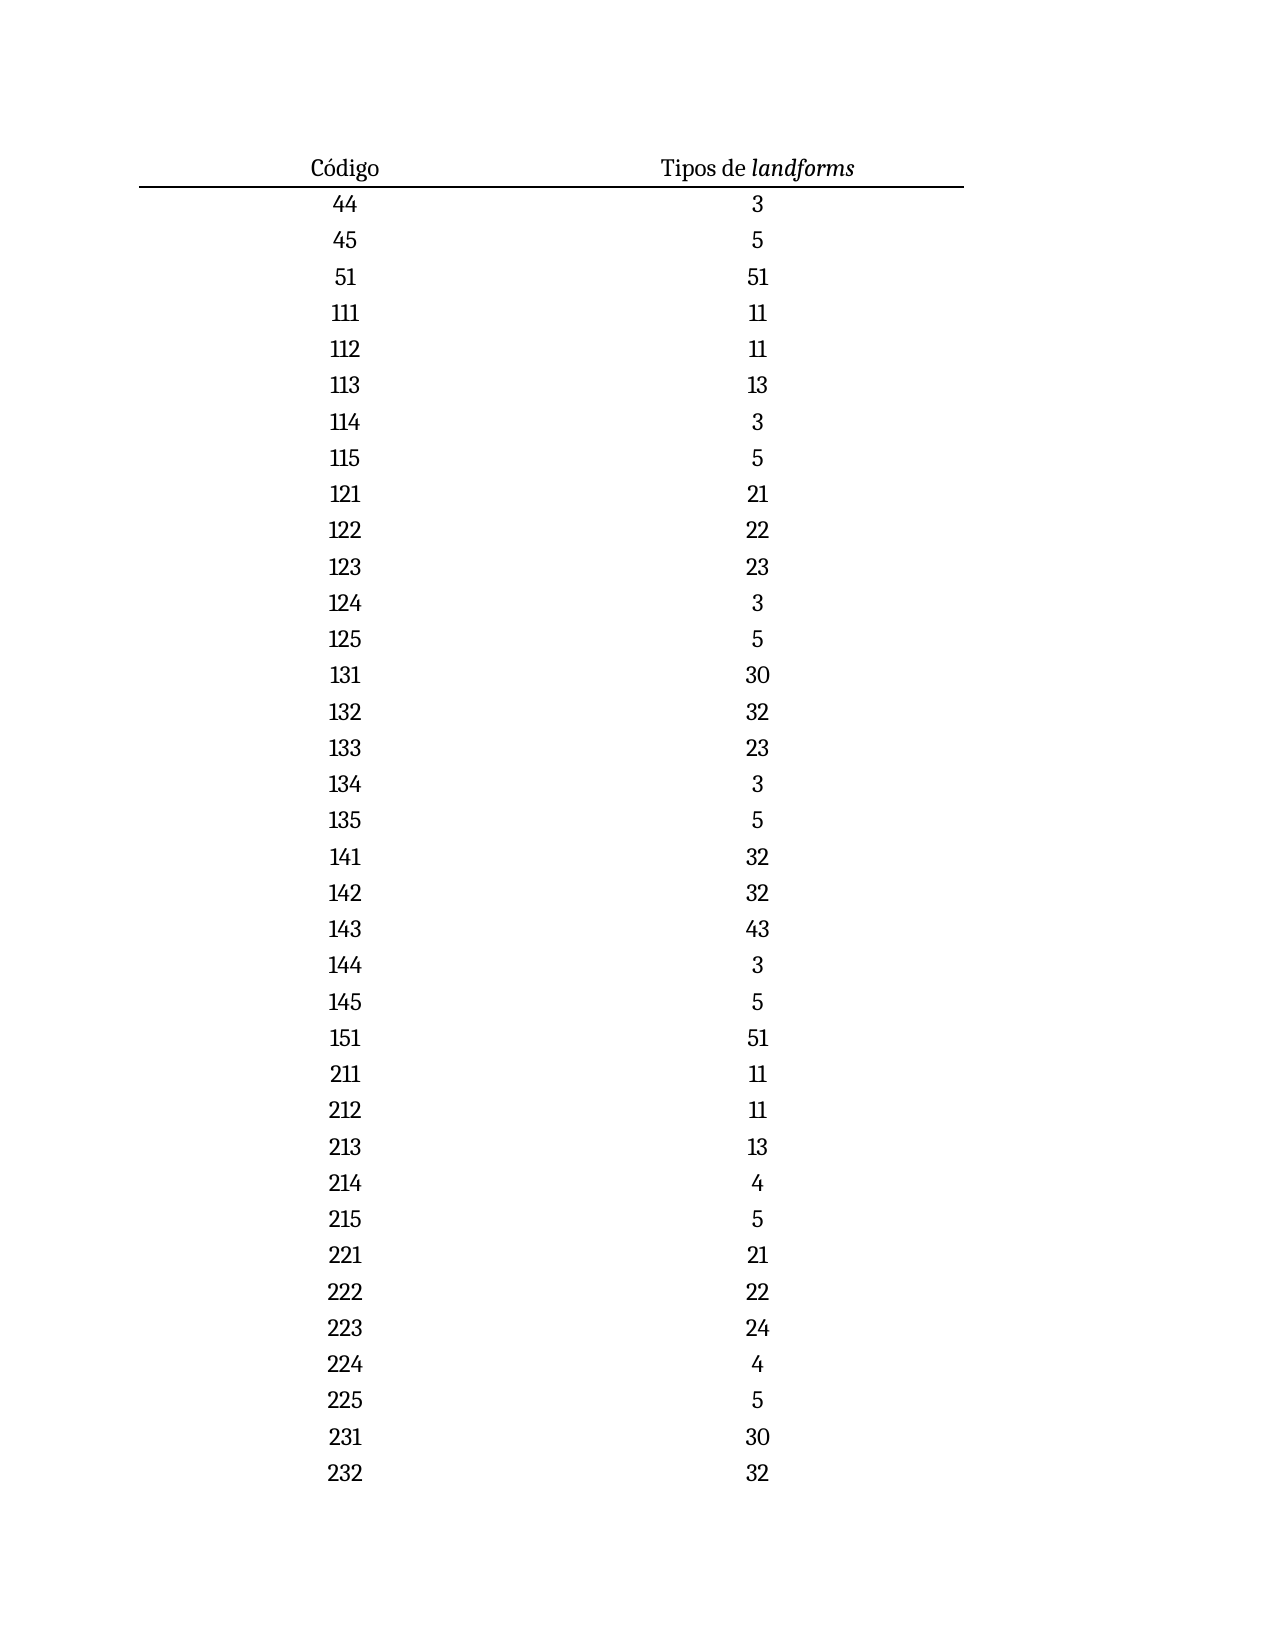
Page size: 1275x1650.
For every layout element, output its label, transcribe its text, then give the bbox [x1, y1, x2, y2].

table_cell 134 [139, 766, 551, 802]
table_cell 114 [139, 404, 551, 440]
table_cell 3 [551, 585, 964, 621]
table_cell 112 [139, 331, 551, 367]
table_cell 32 [551, 875, 964, 911]
table_cell 13 [551, 368, 964, 404]
table_cell 21 [551, 476, 964, 512]
table_cell 24 [551, 1310, 964, 1346]
table_cell 123 [139, 549, 551, 585]
table_header Tipos de landforms [551, 150, 964, 186]
table_cell 44 [139, 188, 551, 222]
table_cell 214 [139, 1165, 551, 1201]
table_cell 142 [139, 875, 551, 911]
table_cell 3 [551, 766, 964, 802]
table_cell 4 [551, 1346, 964, 1382]
table_cell 224 [139, 1346, 551, 1382]
table_cell 215 [139, 1201, 551, 1237]
table_cell 32 [551, 694, 964, 730]
table_cell 5 [551, 803, 964, 839]
table_cell 5 [551, 1201, 964, 1237]
table_cell 13 [551, 1129, 964, 1165]
table_header Código [139, 150, 551, 186]
table_cell 115 [139, 440, 551, 476]
table_cell 5 [551, 1383, 964, 1419]
table_cell 141 [139, 839, 551, 875]
table_cell 22 [551, 513, 964, 549]
table_cell 144 [139, 948, 551, 984]
table_cell 133 [139, 730, 551, 766]
table_cell 125 [139, 621, 551, 657]
table_cell 132 [139, 694, 551, 730]
table_cell 143 [139, 911, 551, 947]
table_cell 45 [139, 223, 551, 259]
table_cell 5 [551, 440, 964, 476]
table_cell 145 [139, 984, 551, 1020]
table_cell 43 [551, 911, 964, 947]
table_cell 223 [139, 1310, 551, 1346]
table_cell 23 [551, 730, 964, 766]
table_cell 11 [551, 295, 964, 331]
table_cell 21 [551, 1238, 964, 1274]
table_cell 51 [139, 259, 551, 295]
table_cell 51 [551, 259, 964, 295]
table_cell 3 [551, 188, 964, 222]
table_cell 30 [551, 1419, 964, 1455]
table_cell 4 [551, 1165, 964, 1201]
table_cell 135 [139, 803, 551, 839]
table_cell 23 [551, 549, 964, 585]
table_cell 3 [551, 404, 964, 440]
table_cell 121 [139, 476, 551, 512]
table_cell 30 [551, 658, 964, 694]
table_cell 232 [139, 1455, 551, 1491]
table_cell 231 [139, 1419, 551, 1455]
table_cell 51 [551, 1020, 964, 1056]
table_cell 222 [139, 1274, 551, 1310]
table_cell 221 [139, 1238, 551, 1274]
table_cell 11 [551, 1093, 964, 1129]
table_cell 22 [551, 1274, 964, 1310]
table_cell 5 [551, 984, 964, 1020]
table_cell 32 [551, 839, 964, 875]
table_cell 111 [139, 295, 551, 331]
table_cell 3 [551, 948, 964, 984]
table_cell 225 [139, 1383, 551, 1419]
table_cell 32 [551, 1455, 964, 1491]
table_cell 122 [139, 513, 551, 549]
table_cell 124 [139, 585, 551, 621]
table_cell 151 [139, 1020, 551, 1056]
table_cell 211 [139, 1056, 551, 1092]
table_cell 213 [139, 1129, 551, 1165]
table_cell 113 [139, 368, 551, 404]
table_cell 5 [551, 621, 964, 657]
table_cell 5 [551, 223, 964, 259]
table_cell 11 [551, 1056, 964, 1092]
table_cell 131 [139, 658, 551, 694]
table_cell 212 [139, 1093, 551, 1129]
table_cell 11 [551, 331, 964, 367]
